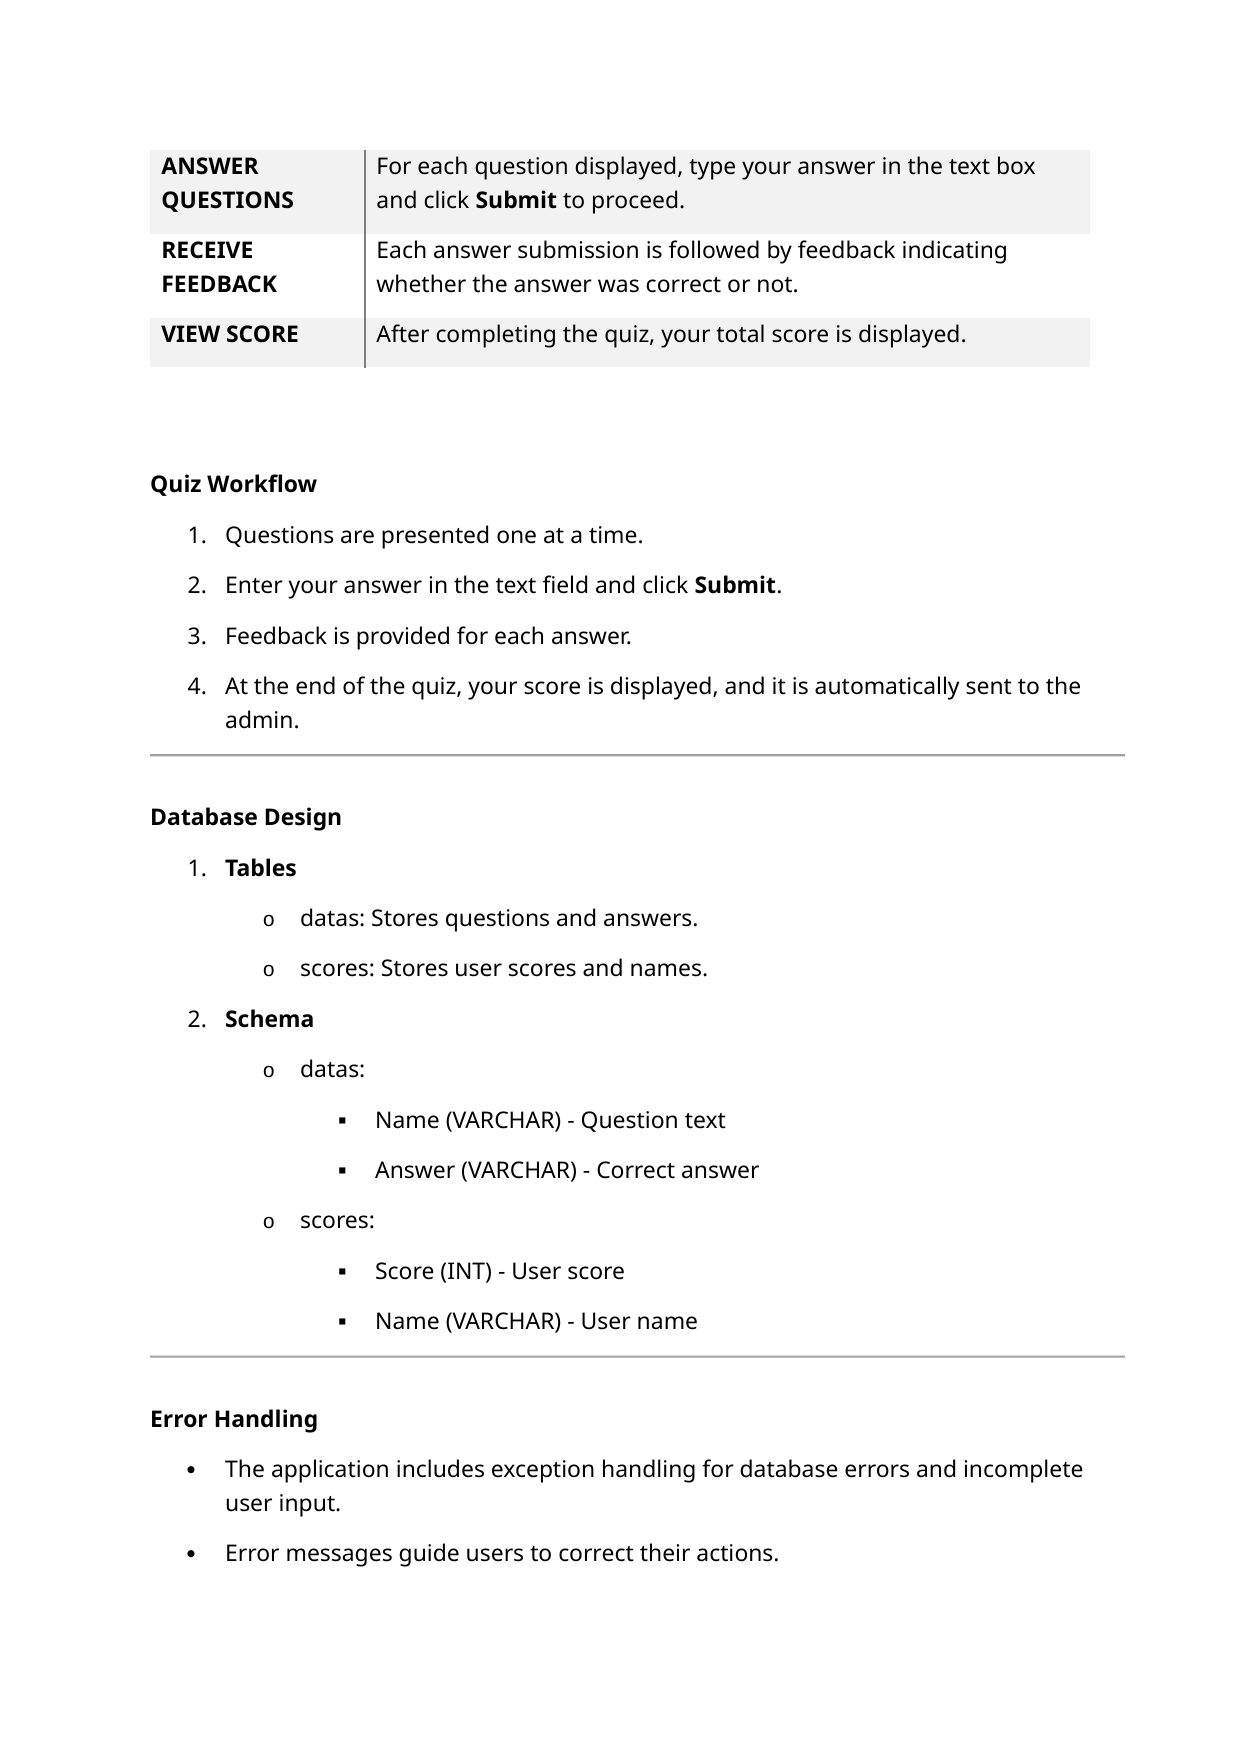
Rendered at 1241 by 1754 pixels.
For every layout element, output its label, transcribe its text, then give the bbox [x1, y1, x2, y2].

list The application includes exception handling for database errors and incomplete user input. [187, 1453, 1090, 1518]
list scores: Stores user scores and names. [262, 952, 1090, 983]
table_cell View Score [150, 318, 364, 367]
list Score (INT) - User score [337, 1255, 1090, 1286]
table_cell Answer Questions [150, 150, 364, 234]
list At the end of the quiz, your score is displayed, and it is automatically sent to the admin. [187, 670, 1090, 735]
list scores: [262, 1204, 1090, 1236]
list Tables [187, 851, 1090, 883]
list Name (VARCHAR) - Question text [337, 1103, 1090, 1135]
list datas: Stores questions and answers. [262, 902, 1090, 933]
list Enter your answer in the text field and click Submit. [187, 569, 1090, 600]
list Name (VARCHAR) - User name [337, 1305, 1090, 1336]
list Answer (VARCHAR) - Correct answer [337, 1154, 1090, 1185]
list Questions are presented one at a time. [187, 519, 1090, 550]
text Database Design [150, 801, 1090, 832]
table_cell Each answer submission is followed by feedback indicating whether the answer was correct or not. [366, 234, 1090, 317]
text Error Handling [150, 1402, 1090, 1434]
table_cell Receive Feedback [150, 234, 364, 317]
table_cell For each question displayed, type your answer in the text box and click Submit to proceed. [366, 150, 1090, 234]
text Quiz Workflow [150, 468, 1090, 499]
table_cell After completing the quiz, your total score is displayed. [366, 318, 1090, 367]
list Feedback is provided for each answer. [187, 619, 1090, 651]
list Error messages guide users to correct their actions. [187, 1537, 1090, 1568]
list Schema [187, 1003, 1090, 1034]
list datas: [262, 1053, 1090, 1084]
